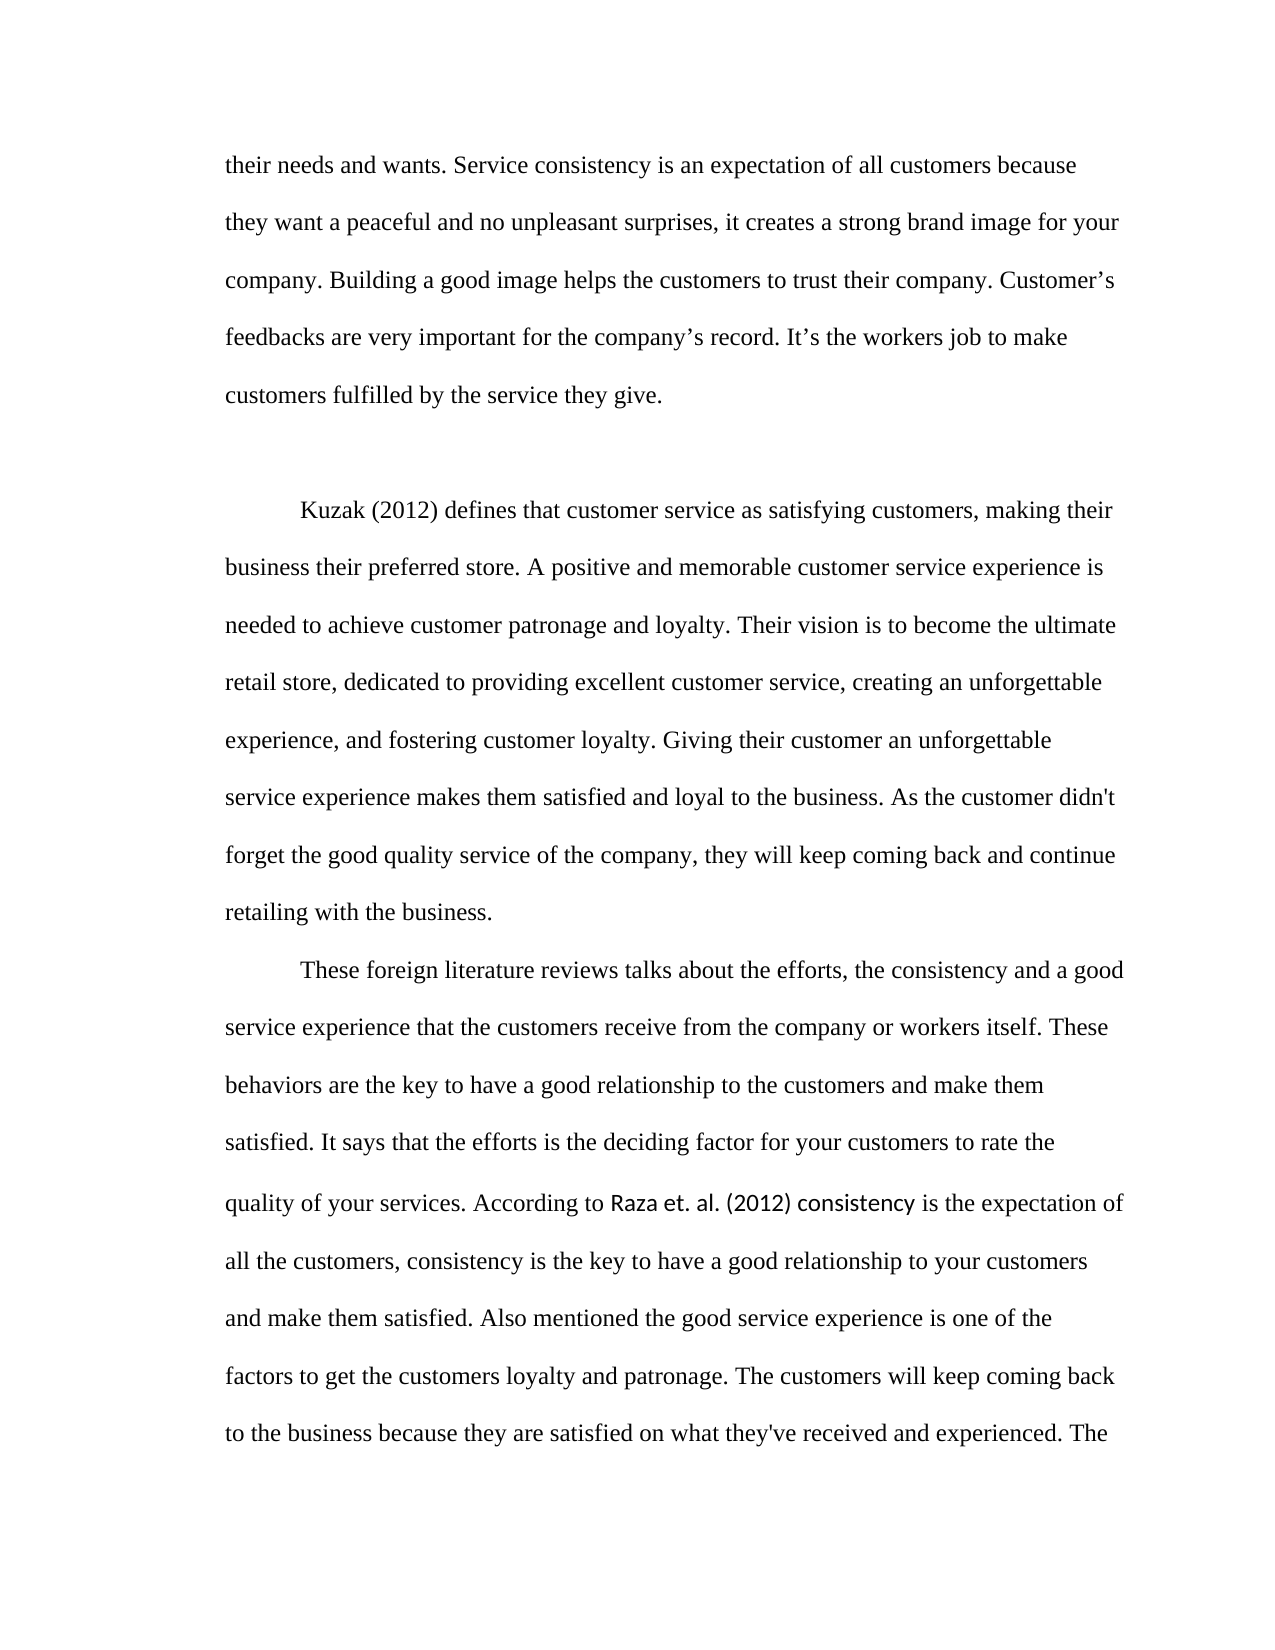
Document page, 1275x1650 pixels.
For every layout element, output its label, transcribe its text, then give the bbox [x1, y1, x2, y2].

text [225, 955, 1125, 1447]
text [225, 150, 1125, 409]
text Kuzak (2012) defines that customer service as satisfying customers, making their business their preferred store. A positive and memorable customer service experience is needed to achieve customer patronage and loyalty. Their vision is to become the ultimate retail store, dedicated to providing excellent customer service, creating an unforgettable experience, and fostering customer loyalty. Giving their customer an unforgettable service experience makes them satisfied and loyal to the business. As the customer didn't forget the good quality service of the company, they will keep coming back and continue retailing with the business. [225, 495, 1125, 926]
